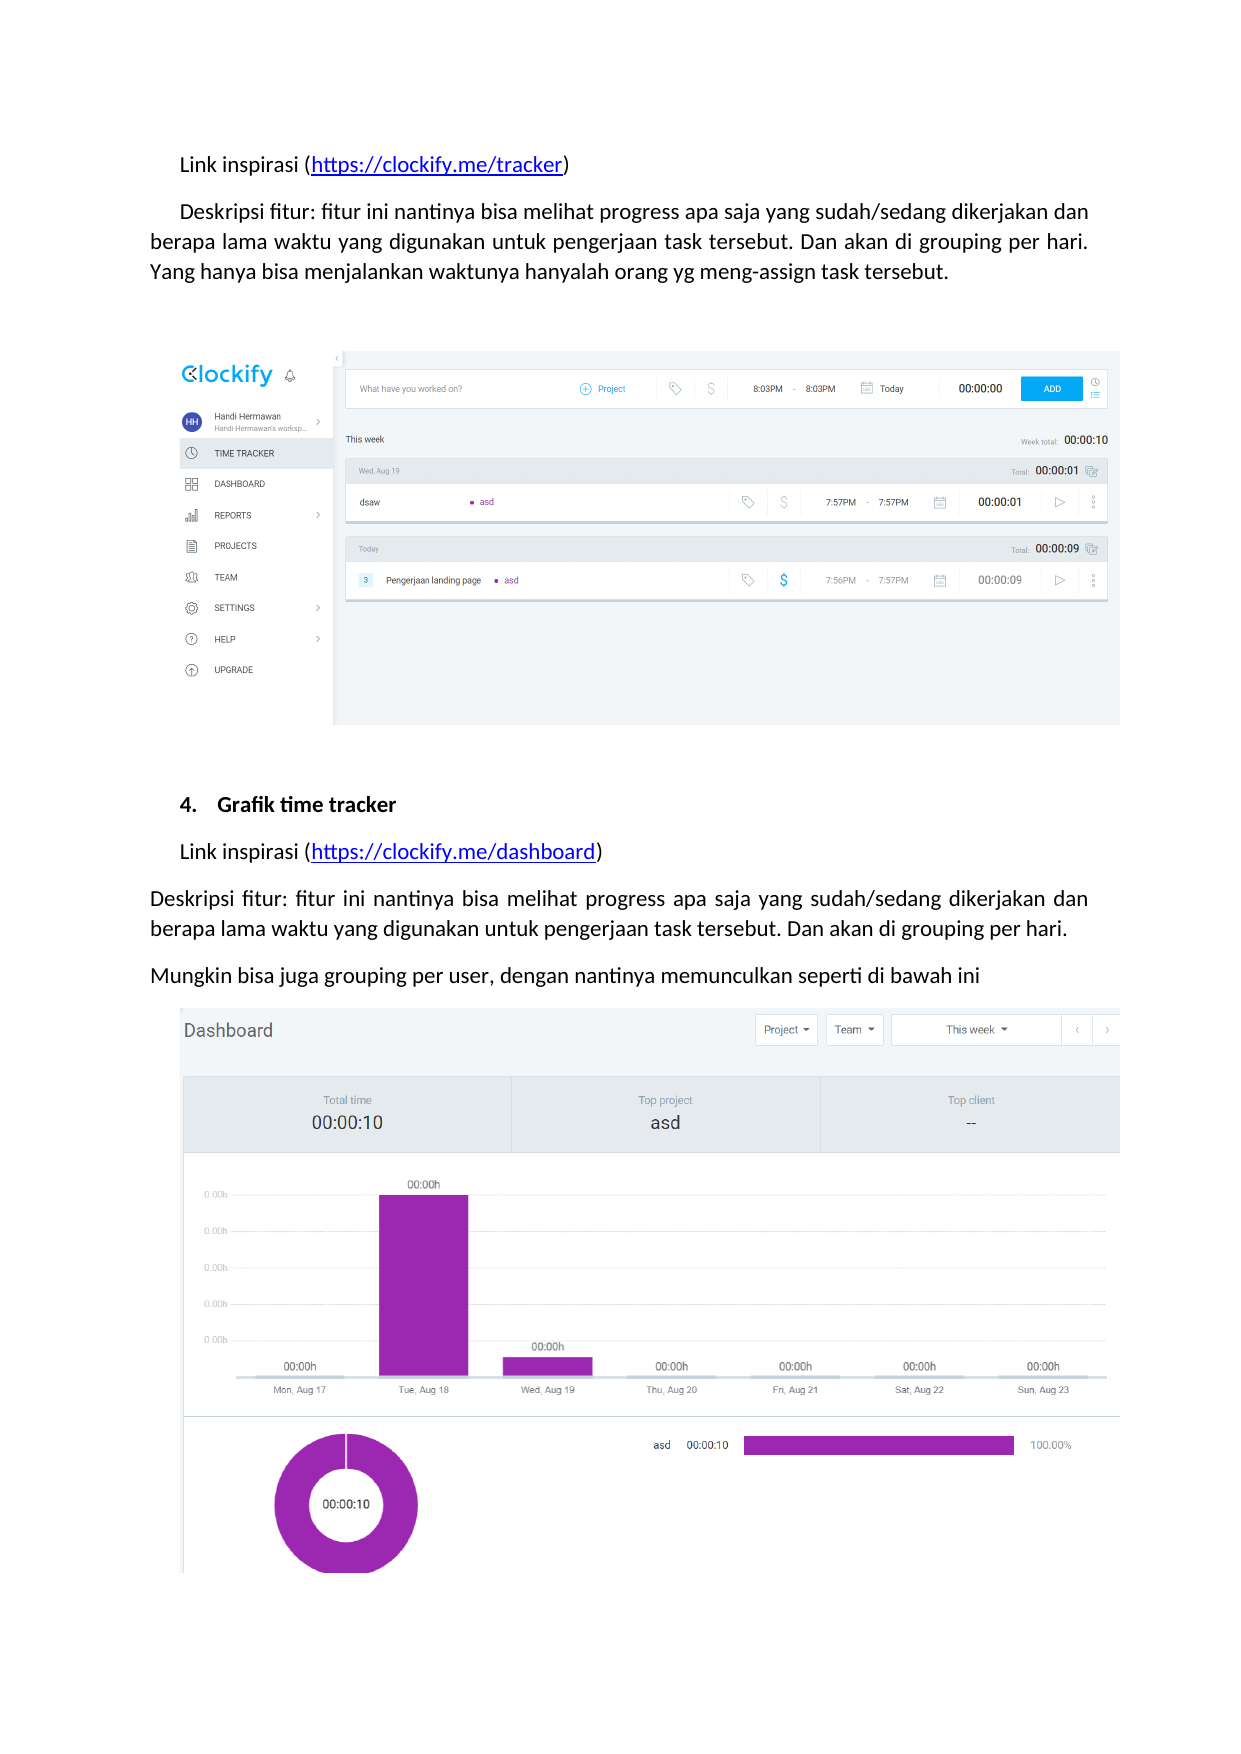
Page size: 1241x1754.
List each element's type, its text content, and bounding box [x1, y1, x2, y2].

picture [179, 1008, 1120, 1573]
text Desk ripsi fitur: fitur ini nantinya bisa melihat progress apa saja yang sudah/sedang dikerjakan dan berapa lama waktu yang digunakan untuk pengerjaan task tersebut. Dan akan di grouping per hari. Yang hanya bisa menjalankan waktunya hanyalah orang yg meng-assign task tersebut. [150, 197, 1090, 285]
text Link inspirasi (https://clockify.me/dashboard) [179, 837, 1090, 866]
text Deskripsi fitur: fitur ini nantinya bisa melihat progress apa saja yang sudah/sedang dikerjakan dan berapa lama waktu yang digunakan untuk pengerjaan task tersebut. Dan akan di grouping per hari. [150, 884, 1090, 943]
text Mungkin bisa juga grouping per user, dengan nantinya memunculkan seperti di bawah ini [150, 961, 1090, 989]
text Link inspirasi (https://clockify.me/tracker) [179, 150, 1090, 178]
list Grafik time tracker [179, 791, 1090, 819]
picture [179, 351, 1120, 725]
